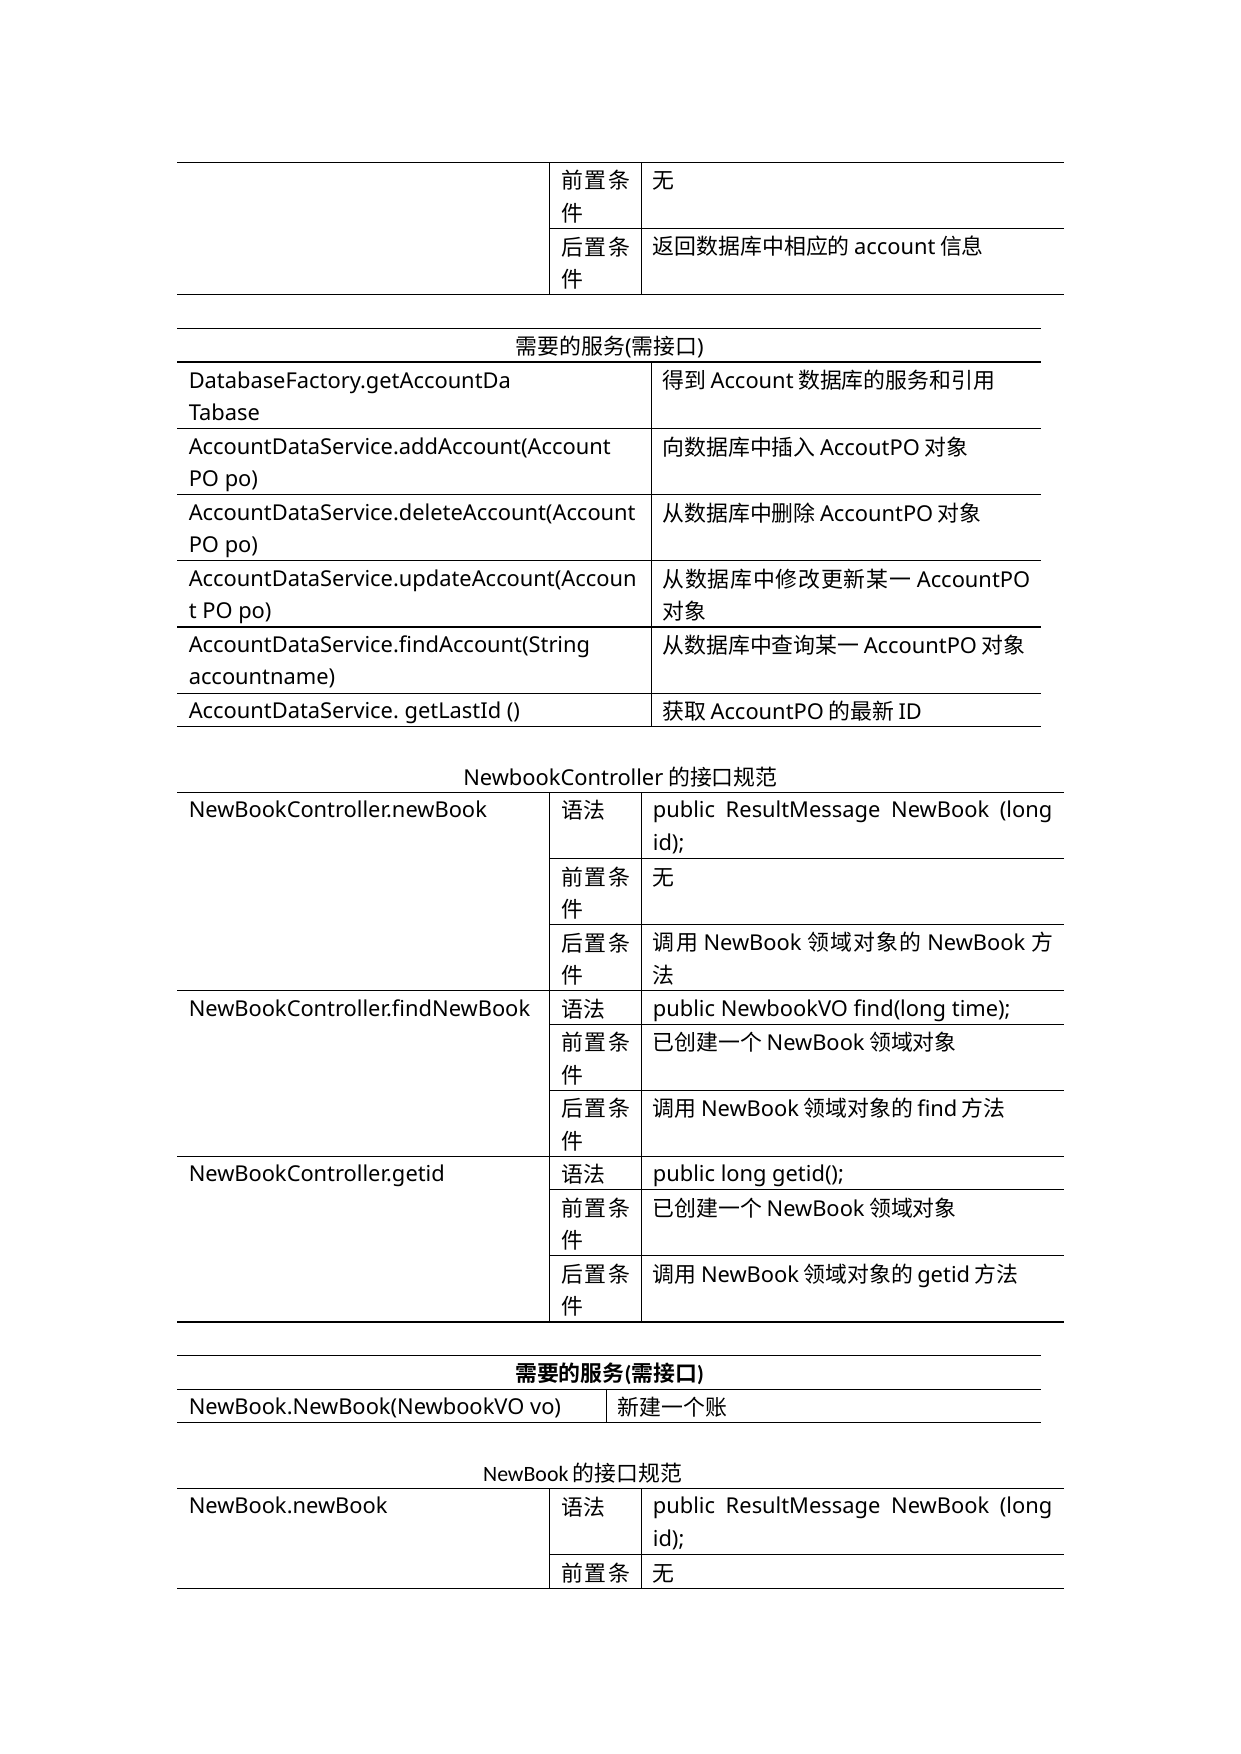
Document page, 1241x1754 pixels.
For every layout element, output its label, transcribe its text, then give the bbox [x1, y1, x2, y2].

table_cell public long getid(); [642, 1157, 1064, 1189]
table_header NewBook.newBook [177, 1489, 549, 1588]
table_cell 从数据库中修改更新某一AccountPO对象 [652, 561, 1041, 626]
table_cell 前置条件 [550, 1025, 641, 1090]
table_cell 无 [642, 859, 1064, 924]
table_cell 后置条件 [550, 1091, 641, 1156]
table_header DatabaseFactory.getAccountDa Tabase [177, 363, 651, 428]
text NewBook的接口规范 [187, 1456, 1053, 1488]
table_cell 前置条件 [550, 1190, 641, 1255]
table_cell 调用NewBook领域对象的find方法 [642, 1091, 1064, 1156]
table_cell 向数据库中插入AccoutPO对象 [652, 429, 1041, 494]
table_cell AccountDataService.addAccount(Account PO po) [177, 429, 651, 494]
text NewbookController的接口规范 [187, 759, 1053, 792]
table_header 需要的服务(需接口) [177, 1356, 1041, 1388]
table_cell 调用NewBook领域对象的NewBook方法 [642, 925, 1064, 990]
table_cell 调用NewBook领域对象的getid方法 [642, 1256, 1064, 1321]
table_cell 无 [642, 1555, 1064, 1588]
table_cell 语法 [550, 1157, 641, 1189]
table_cell 无 [642, 163, 1064, 228]
table_cell AccountDataService.findAccount(String accountname) [177, 628, 651, 692]
table_cell 前置条件 [550, 859, 641, 924]
table_header public ResultMessage NewBook (long id); [642, 793, 1064, 858]
table_header 得到Account数据库的服务和引用 [652, 363, 1041, 428]
table_cell 已创建一个NewBook领域对象 [642, 1025, 1064, 1090]
table_cell 已创建一个NewBook领域对象 [642, 1190, 1064, 1255]
table_header NewBookController.newBook [177, 793, 549, 990]
table_header 语法 [550, 1489, 641, 1554]
table_cell 从数据库中查询某一AccountPO对象 [652, 628, 1041, 692]
table_header 语法 [550, 793, 641, 858]
table_cell 前置条件 [550, 1555, 641, 1588]
table_cell 后置条件 [550, 229, 641, 294]
table_header public ResultMessage NewBook (long id); [642, 1489, 1064, 1554]
table_cell 新建一个账 [607, 1390, 1041, 1422]
table_cell public NewbookVO find(long time); [642, 991, 1064, 1024]
table_cell 后置条件 [550, 1256, 641, 1321]
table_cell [177, 163, 549, 294]
table_cell AccountDataService. getLastId () [177, 694, 651, 726]
table_cell NewBook.NewBook(NewbookVO vo) [177, 1390, 606, 1422]
table_cell 返回数据库中相应的account信息 [642, 229, 1064, 294]
table_cell 后置条件 [550, 925, 641, 990]
table_cell NewBookController.getid [177, 1157, 549, 1321]
table_cell AccountDataService.updateAccount(Account PO po) [177, 561, 651, 626]
table_cell 获取AccountPO的最新ID [652, 694, 1041, 726]
table_cell 语法 [550, 991, 641, 1024]
table_cell 从数据库中删除AccountPO对象 [652, 495, 1041, 560]
table_cell 前置条件 [550, 163, 641, 228]
table_header 需要的服务(需接口) [177, 329, 1041, 361]
table_cell NewBookController.findNewBook [177, 991, 549, 1156]
table_cell AccountDataService.deleteAccount(Account PO po) [177, 495, 651, 560]
